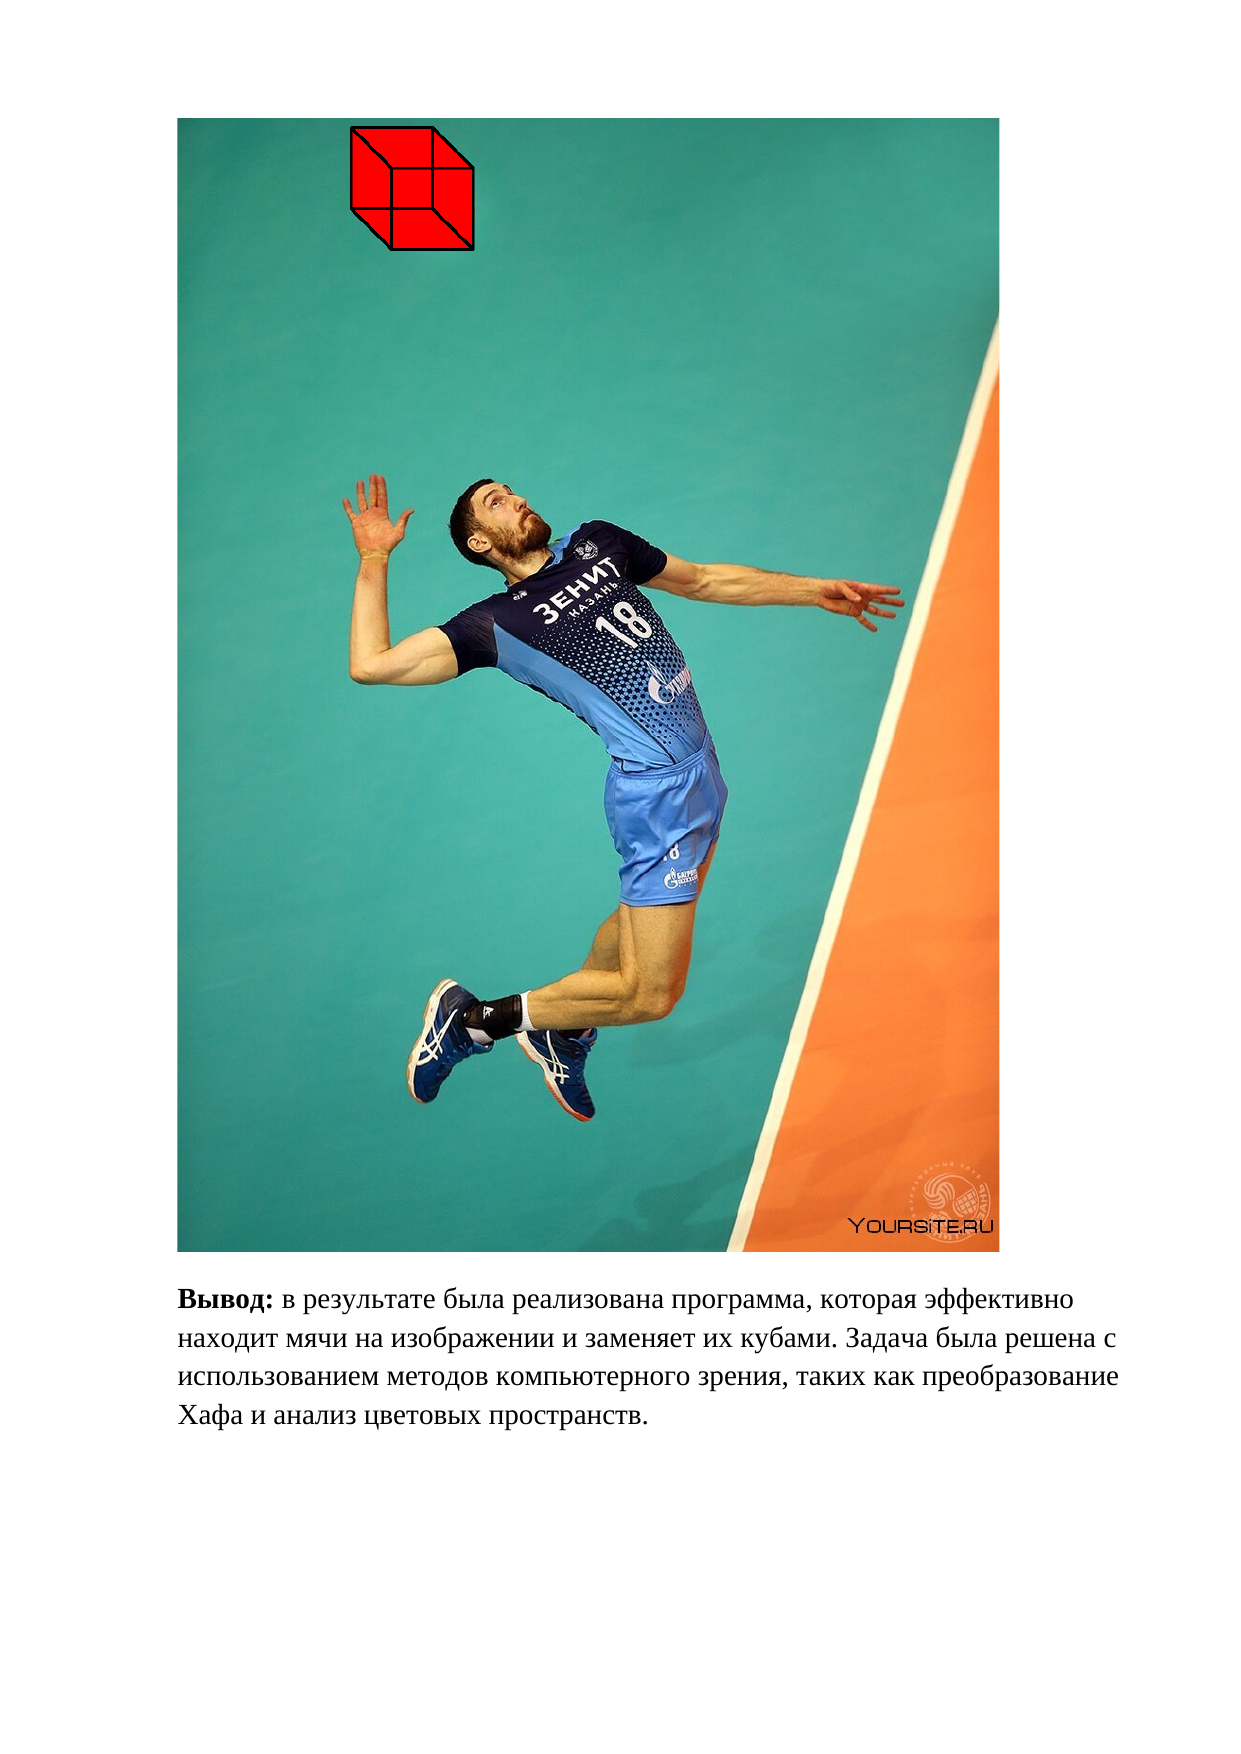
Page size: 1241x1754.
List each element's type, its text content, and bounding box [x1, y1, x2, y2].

picture [177, 118, 1000, 1252]
text Вывод: в результате была реализована программа, которая эффективно находит мячи на изображении и заменяет их кубами. Задача была решена с использованием методов компьютерного зрения, таких как преобразование Хафа и анализ цветовых пространств. [177, 1281, 1152, 1430]
